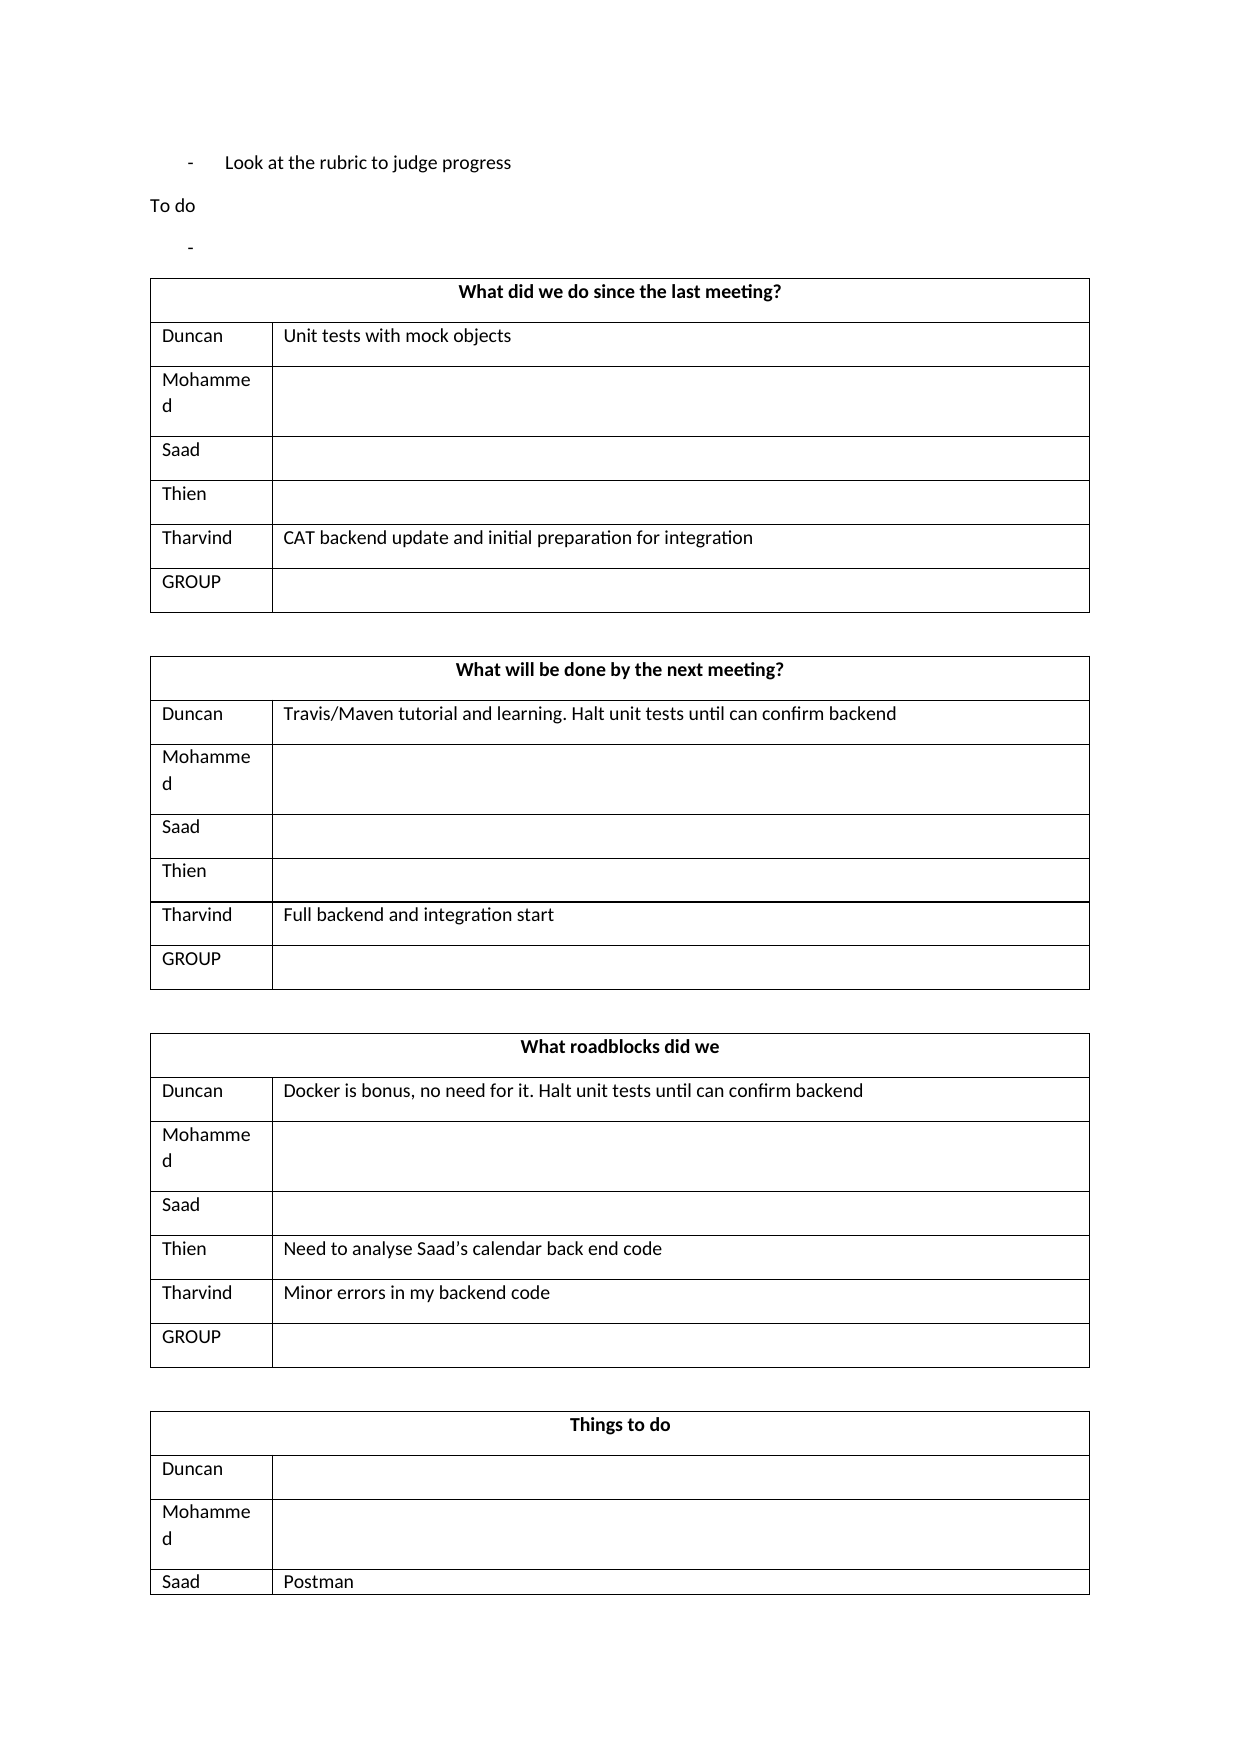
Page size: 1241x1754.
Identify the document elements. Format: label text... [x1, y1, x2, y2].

table_cell GROUP [151, 569, 272, 612]
table_cell [273, 815, 1089, 857]
table_cell [273, 946, 1089, 989]
table_cell Duncan [151, 323, 272, 366]
table_cell Saad [151, 1192, 272, 1235]
table_cell Tharvind [151, 525, 272, 568]
table_cell [273, 1500, 1089, 1568]
table_cell Saad [151, 1570, 272, 1594]
table_cell Tharvind [151, 903, 272, 945]
table_cell Tharvind [151, 1280, 272, 1323]
table_cell [273, 1456, 1089, 1498]
list Look at the rubric to judge progress [187, 150, 1090, 174]
table_header What roadblocks did we [151, 1034, 1089, 1077]
table_cell Mohammed [151, 367, 272, 436]
table_cell GROUP [151, 946, 272, 989]
table_cell Need to analyse Saad’s calendar back end code [273, 1236, 1089, 1279]
table_cell [273, 367, 1089, 436]
table_cell Mohammed [151, 745, 272, 813]
table_cell [273, 481, 1089, 524]
table_cell Mohammed [151, 1500, 272, 1568]
table_cell Thien [151, 859, 272, 901]
table_cell Minor errors in my backend code [273, 1280, 1089, 1323]
table_cell Duncan [151, 1078, 272, 1121]
table_cell Unit tests with mock objects [273, 323, 1089, 366]
table_cell Travis/Maven tutorial and learning. Halt unit tests until can confirm backend [273, 701, 1089, 743]
table_cell Saad [151, 437, 272, 480]
table_cell [273, 1122, 1089, 1191]
table_cell Mohammed [151, 1122, 272, 1191]
table_header What will be done by the next meeting? [151, 657, 1089, 699]
table_cell [273, 1192, 1089, 1235]
table_cell Saad [151, 815, 272, 857]
table_header What did we do since the last meeting? [151, 279, 1089, 322]
table_cell [273, 569, 1089, 612]
table_cell Full backend and integration start [273, 903, 1089, 945]
table_cell [273, 859, 1089, 901]
table_cell [273, 1324, 1089, 1367]
text To do [150, 193, 1090, 217]
table_cell CAT backend update and initial preparation for integration [273, 525, 1089, 568]
table_cell Duncan [151, 1456, 272, 1498]
table_cell [273, 437, 1089, 480]
table_header Things to do [151, 1412, 1089, 1454]
table_cell Docker is bonus, no need for it. Halt unit tests until can confirm backend [273, 1078, 1089, 1121]
table_cell Duncan [151, 701, 272, 743]
table_cell [273, 745, 1089, 813]
table_cell GROUP [151, 1324, 272, 1367]
table_cell Thien [151, 1236, 272, 1279]
table_cell Thien [151, 481, 272, 524]
table_cell Postman [273, 1570, 1089, 1594]
